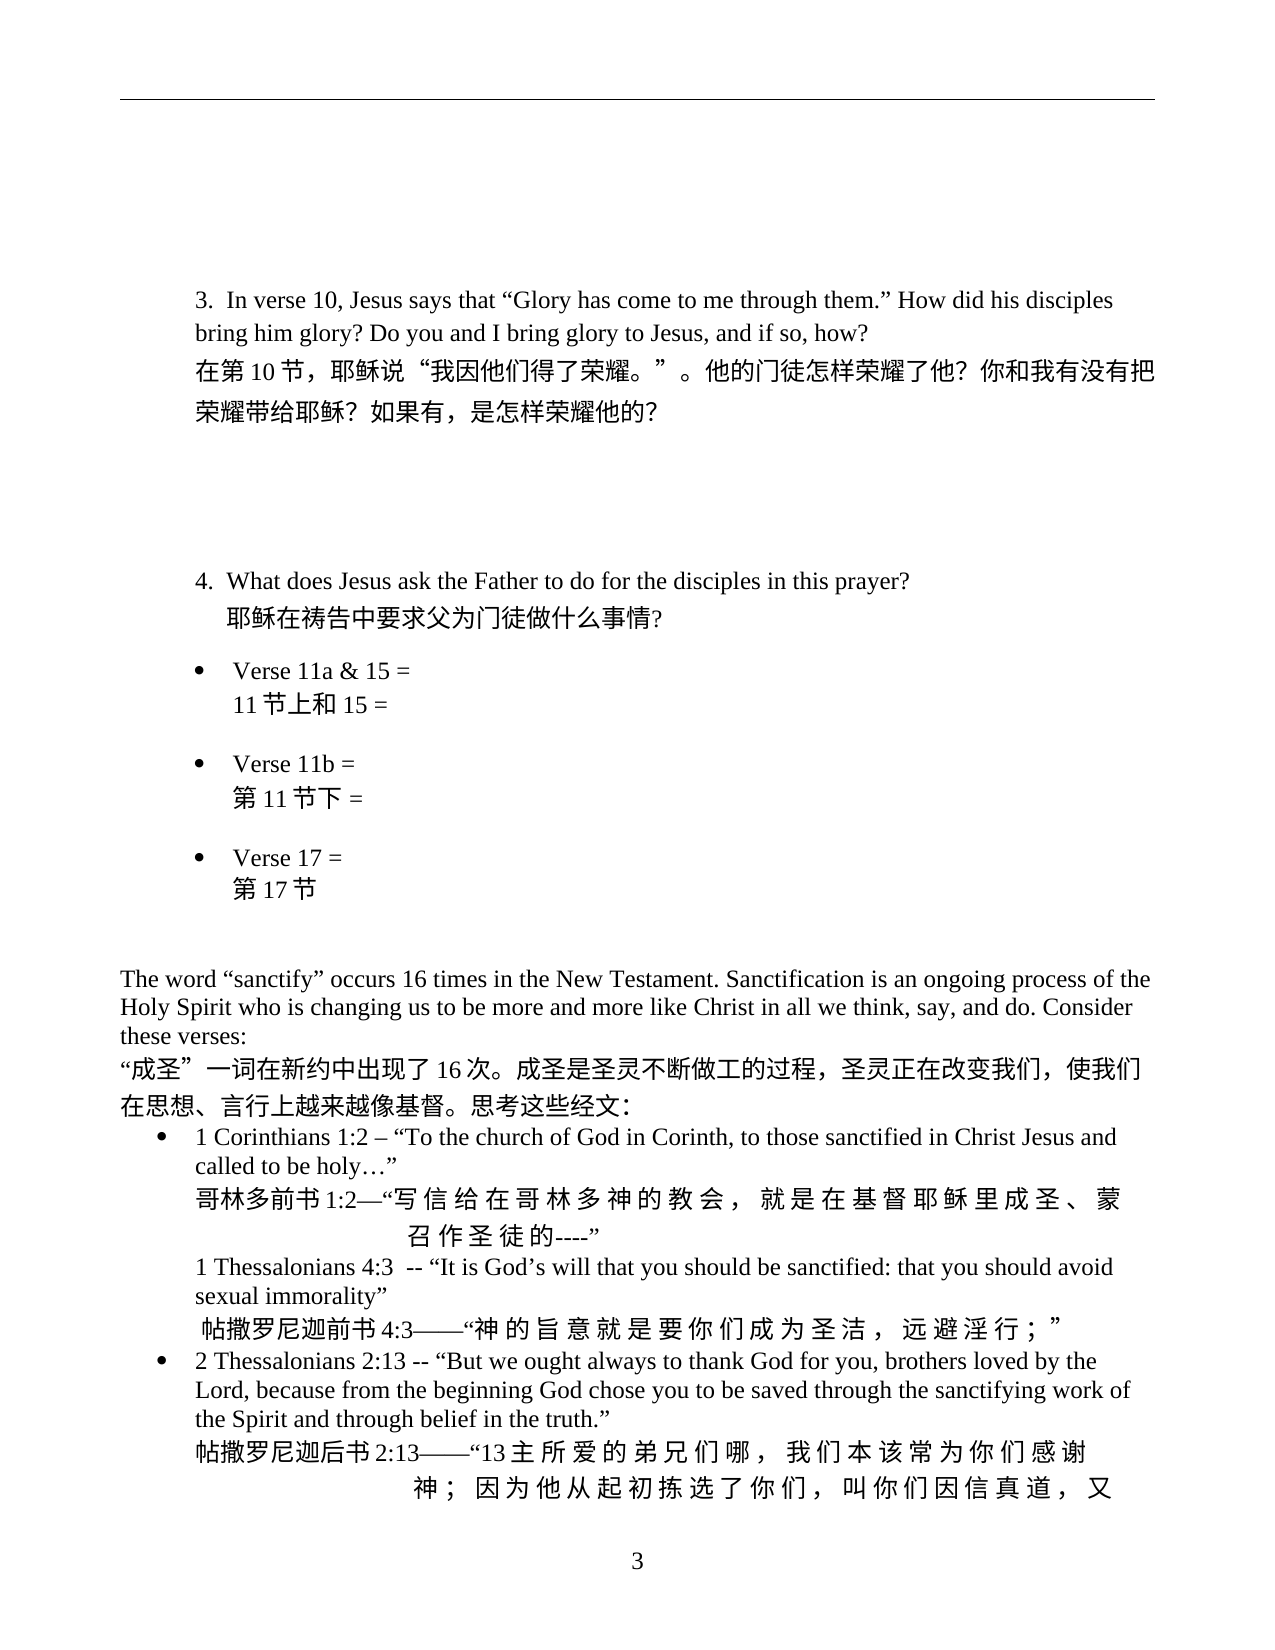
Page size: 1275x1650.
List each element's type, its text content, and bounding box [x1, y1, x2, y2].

list 1 Corinthians 1:2 – “To the church of God in Corinth, to those sanctified in Christ Jesus and called to be holy…” [157, 1122, 1155, 1180]
list 在第10节，耶稣说“我因他们得了荣耀。”。他的门徒怎样荣耀了他？你和我有没有把荣耀带给耶稣？如果有，是怎样荣耀他的？ [195, 351, 1155, 429]
text 11节上和15 = [232, 684, 1155, 721]
text 第17节 [232, 872, 1155, 906]
list Verse 11b = [195, 749, 1155, 778]
text 哥林多前书1:2—“写 信 给 在 哥 林 多 神 的 教 会 ， 就 是 在 基 督 耶 稣 里 成 圣 、 蒙 [195, 1180, 1155, 1216]
list Verse 11a & 15 = [195, 656, 1155, 684]
text The word “sanctify” occurs 16 times in the New Testament. Sanctification is an ongoing process of the Holy Spirit who is changing us to be more and more like Christ in all we think, say, and do. Consider these verses: [120, 964, 1155, 1050]
text 召 作 圣 徒 的----” [195, 1216, 1155, 1252]
list 耶稣在祷告中要求父为门徒做什么事情? [120, 599, 1155, 635]
text 帖撒罗尼迦前书4:3——“神 的 旨 意 就 是 要 你 们 成 为 圣 洁 ， 远 避 淫 行 ；” [195, 1310, 1155, 1346]
text 1 Thessalonians 4:3 -- “It is God’s will that you should be sanctified: that you should avoid sexual immorality” [195, 1252, 1155, 1310]
text 第11节下 = [232, 778, 1155, 814]
text 神 ； 因 为 他 从 起 初 拣 选 了 你 们 ， 叫 你 们 因 信 真 道 ， 又 [195, 1469, 1155, 1505]
list 4. What does Jesus ask the Father to do for the disciples in this prayer? [195, 566, 1155, 594]
text “成圣”一词在新约中出现了16次。成圣是圣灵不断做工的过程，圣灵正在改变我们，使我们在思想、言行上越来越像基督。思考这些经文： [120, 1050, 1155, 1122]
list 3. In verse 10, Jesus says that “Glory has come to me through them.” How did his disciples bring him glory? Do you and I bring glory to Jesus, and if so, how? [195, 285, 1155, 347]
text 帖撒罗尼迦后书2:13——“13主 所 爱 的 弟 兄 们 哪 ， 我 们 本 该 常 为 你 们 感 谢 [195, 1432, 1155, 1469]
list 2 Thessalonians 2:13 -- “But we ought always to thank God for you, brothers loved by the Lord, because from the beginning God chose you to be saved through the sanctifying work of the Spirit and through belief in the truth.” [157, 1346, 1155, 1432]
list Verse 17 = [195, 843, 1155, 872]
